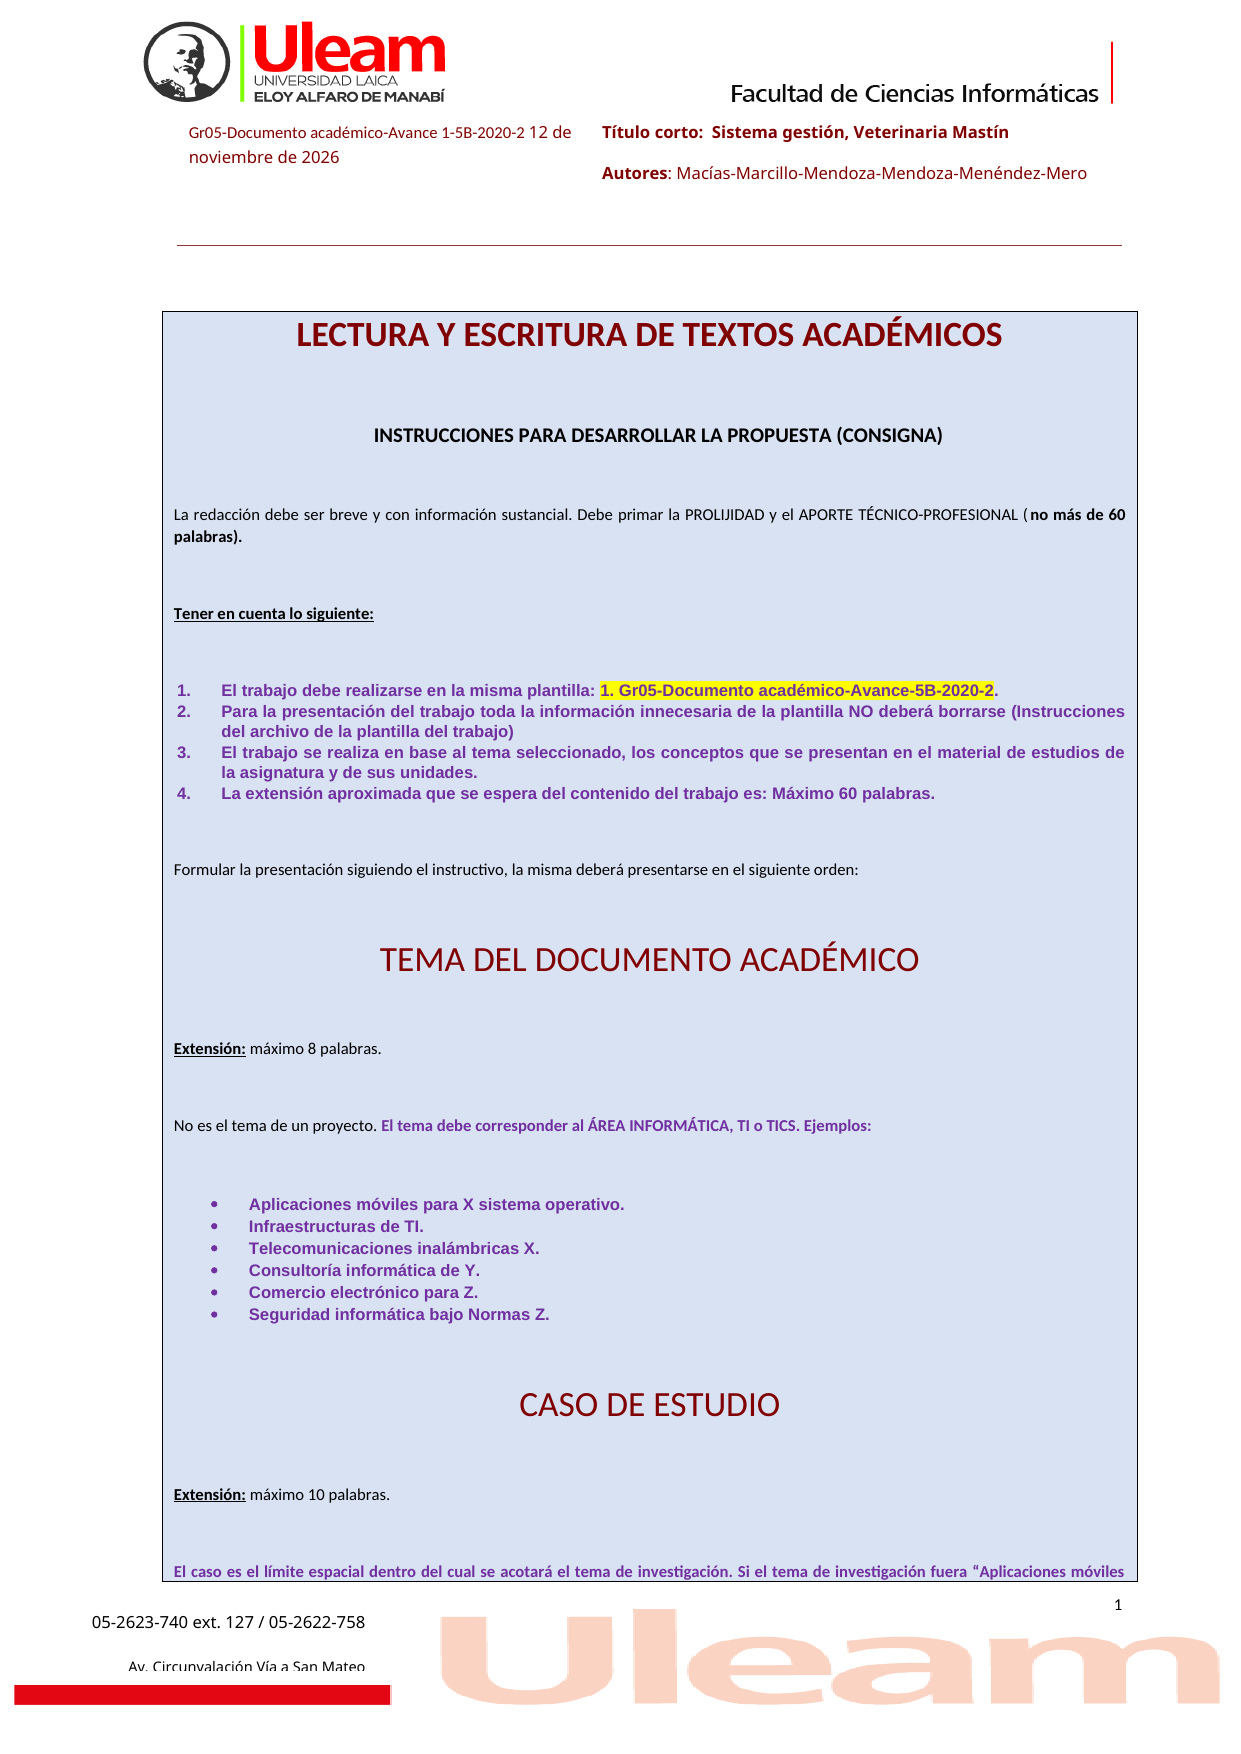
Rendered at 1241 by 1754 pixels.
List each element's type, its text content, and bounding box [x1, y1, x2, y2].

picture [14, 1609, 1220, 1705]
picture [0, 10, 1238, 119]
